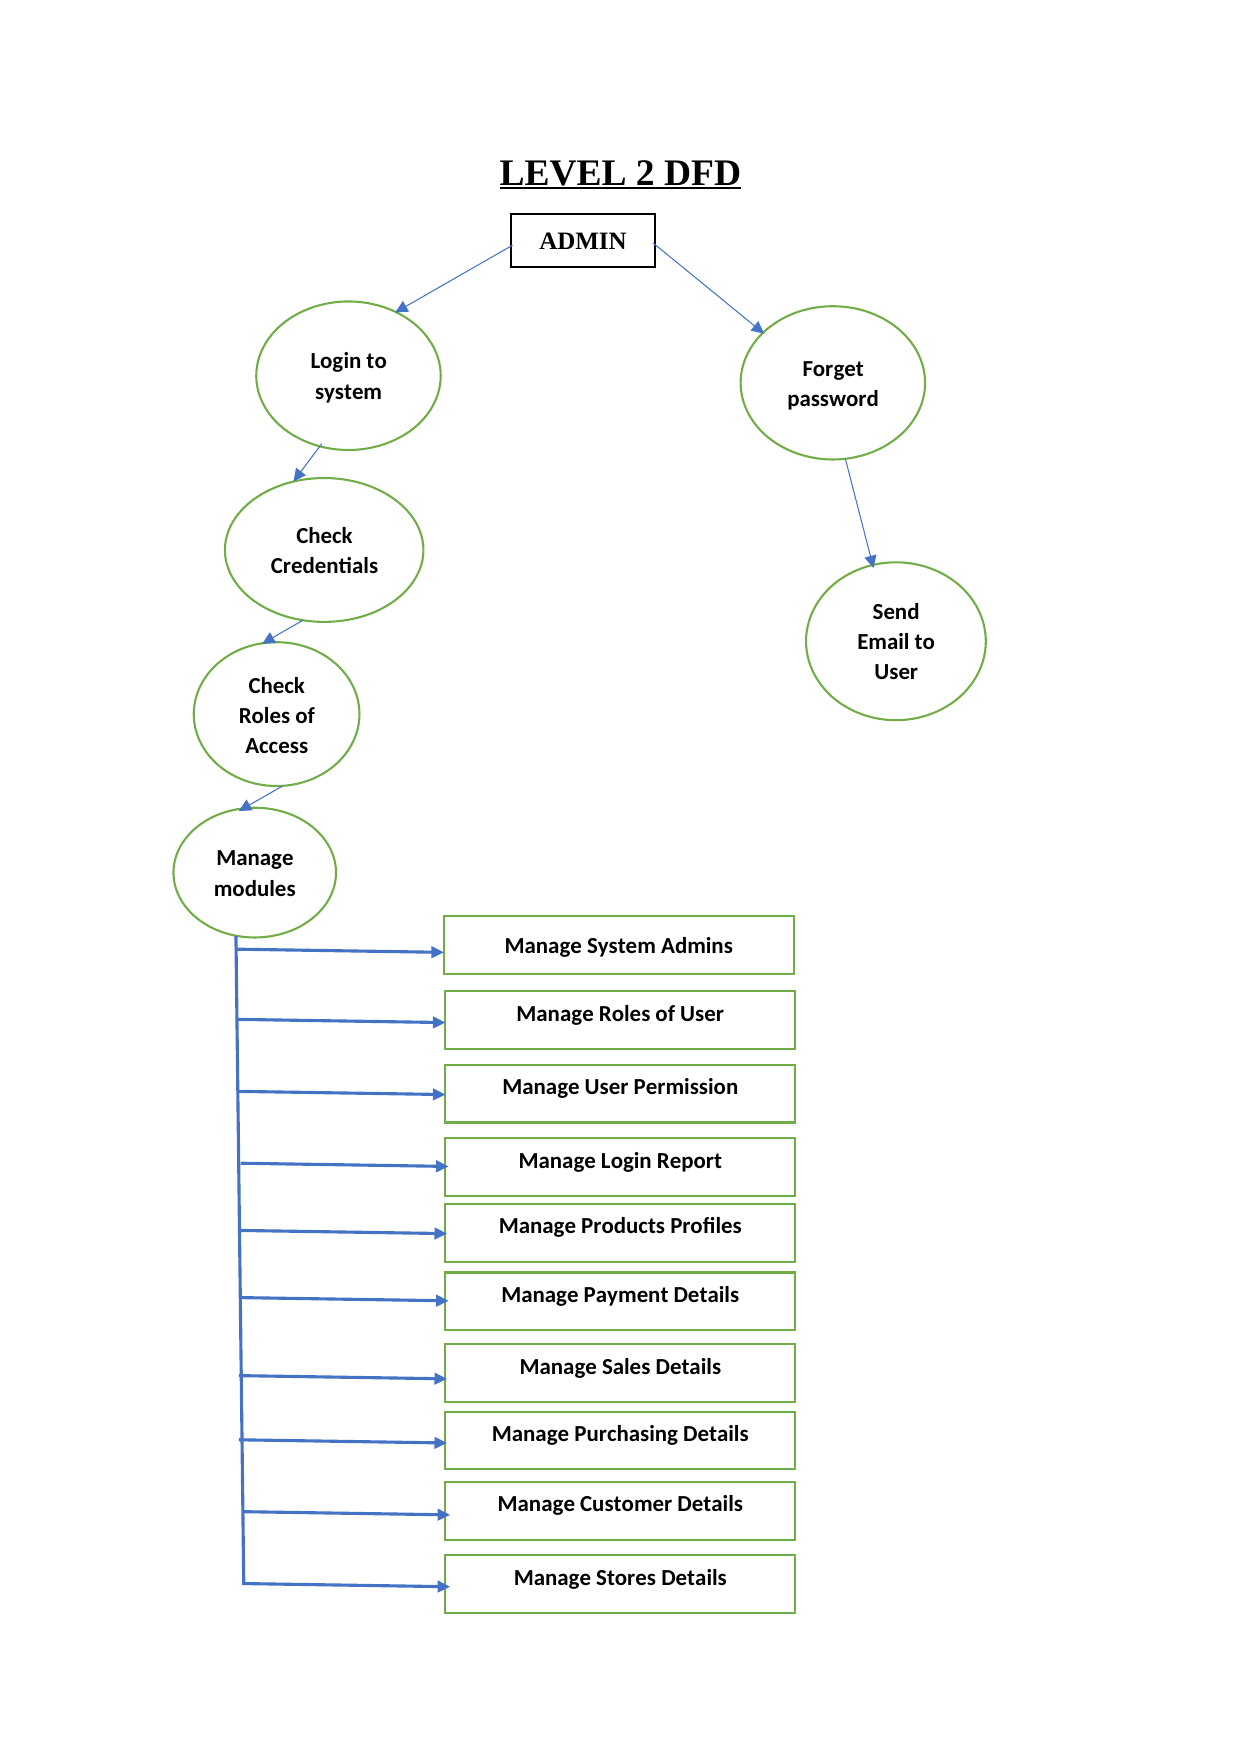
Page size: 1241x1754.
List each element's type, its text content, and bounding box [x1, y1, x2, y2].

text LEVEL 2 DFD [150, 150, 1090, 193]
